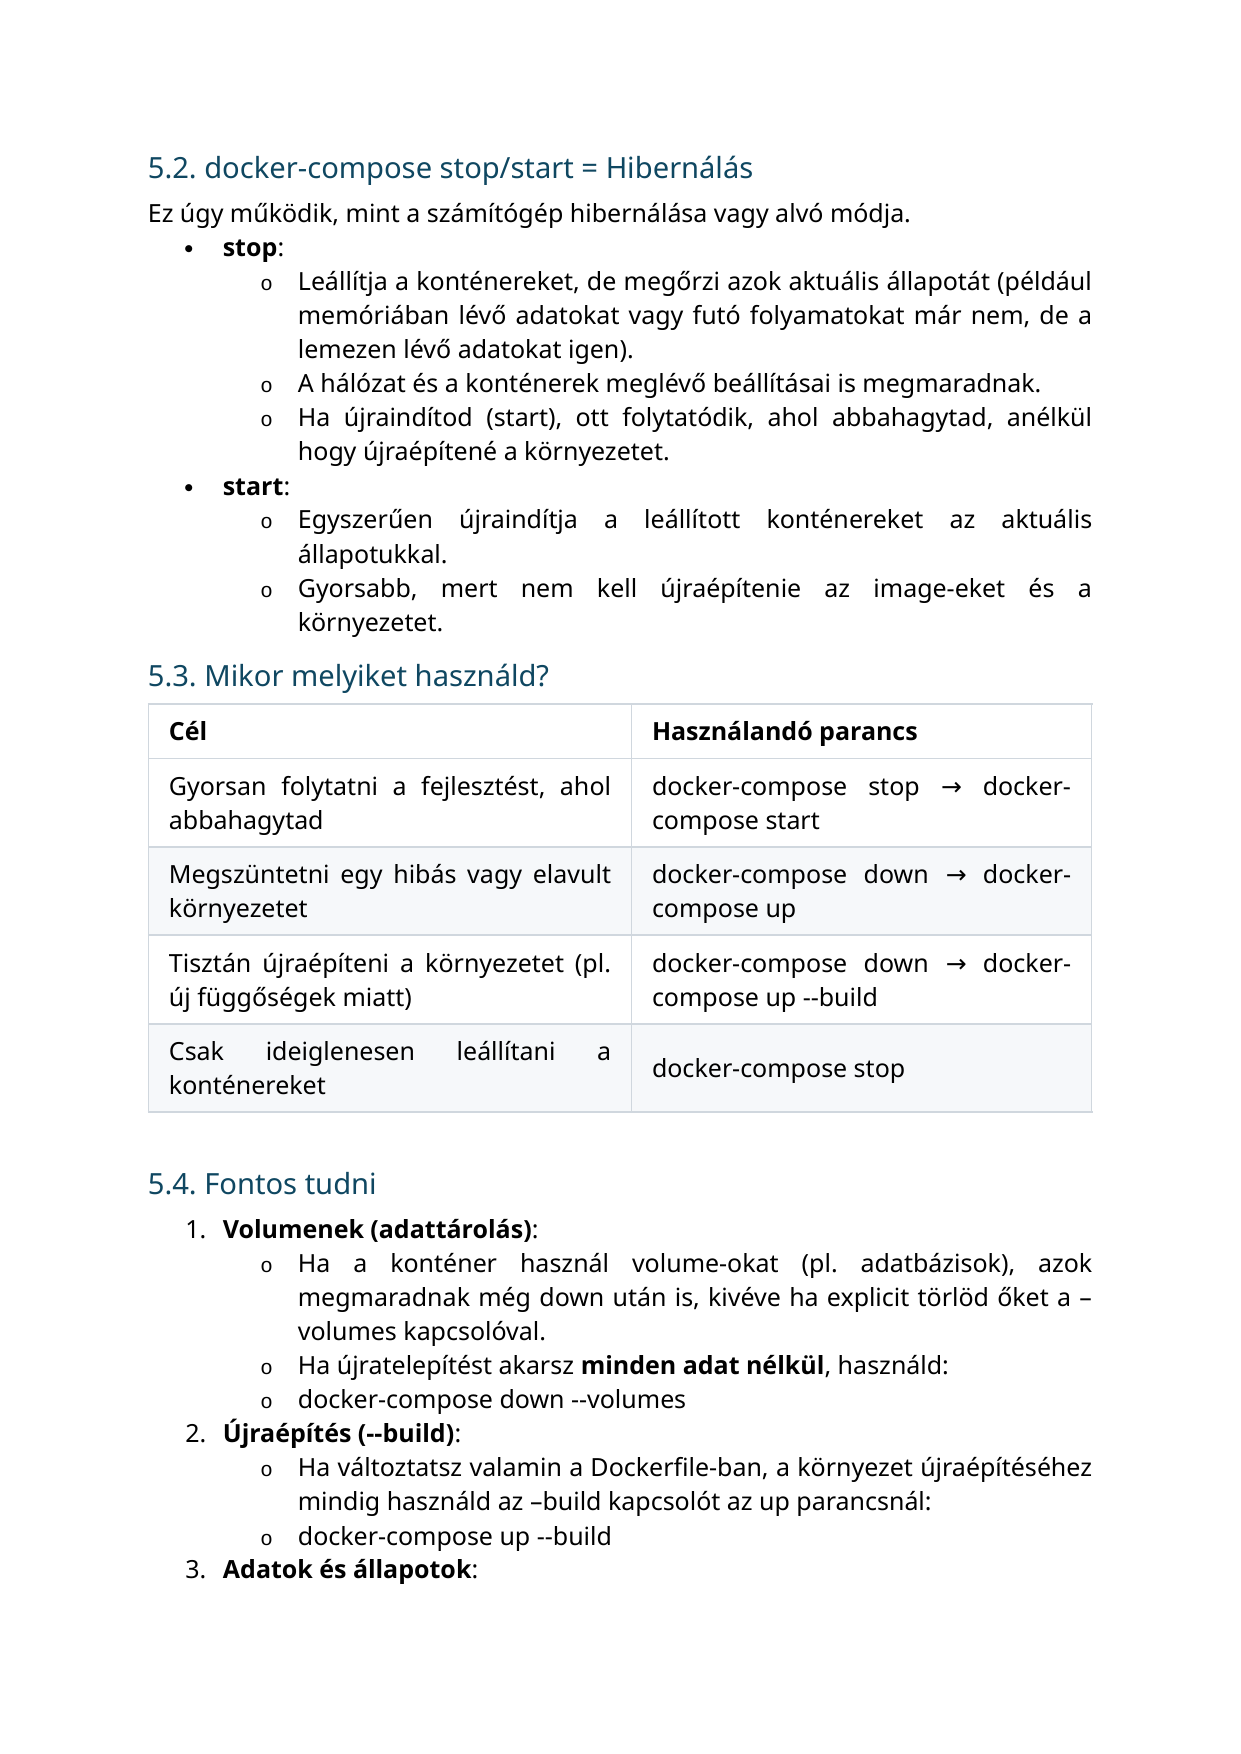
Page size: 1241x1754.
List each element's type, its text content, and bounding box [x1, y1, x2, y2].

list Ha a konténer használ volume-okat (pl. adatbázisok), azok megmaradnak még down után is, kivéve ha explicit törlöd őket a –volumes kapcsolóval. [260, 1246, 1093, 1348]
subtitle 5.3. Mikor melyiket használd? [148, 655, 1093, 695]
table_cell docker-compose stop → docker-compose start [632, 759, 1091, 846]
table_cell Tisztán újraépíteni a környezetet (pl. új függőségek miatt) [149, 936, 631, 1023]
list Ha újraindítod (start), ott folytatódik, ahol abbahagytad, anélkül hogy újraépítené a környezetet. [260, 400, 1093, 468]
subtitle 5.2. docker-compose stop/start = Hibernálás [148, 148, 1093, 187]
text Ez úgy működik, mint a számítógép hibernálása vagy alvó módja. [148, 196, 1093, 230]
list docker-compose down --volumes [260, 1382, 1093, 1416]
list Ha változtatsz valamin a Dockerfile-ban, a környezet újraépítéséhez mindig használd az –build kapcsolót az up parancsnál: [260, 1450, 1093, 1518]
list Volumenek (adattárolás): [185, 1212, 1093, 1246]
table_cell docker-compose stop [632, 1025, 1091, 1111]
list A hálózat és a konténerek meglévő beállításai is megmaradnak. [260, 366, 1093, 400]
table_cell Csak ideiglenesen leállítani a konténereket [149, 1025, 631, 1111]
list Gyorsabb, mert nem kell újraépítenie az image-eket és a környezetet. [260, 570, 1093, 638]
table_header Cél [149, 705, 631, 757]
list docker-compose up --build [260, 1518, 1093, 1552]
table_header Használandó parancs [632, 705, 1091, 757]
table_cell Gyorsan folytatni a fejlesztést, ahol abbahagytad [149, 759, 631, 846]
table_cell docker-compose down → docker-compose up --build [632, 936, 1091, 1023]
list Leállítja a konténereket, de megőrzi azok aktuális állapotát (például memóriában lévő adatokat vagy futó folyamatokat már nem, de a lemezen lévő adatokat igen). [260, 264, 1093, 366]
table_cell Megszüntetni egy hibás vagy elavult környezetet [149, 848, 631, 934]
list stop: [185, 230, 1093, 264]
list Adatok és állapotok: [185, 1552, 1093, 1586]
table_cell docker-compose down → docker-compose up [632, 848, 1091, 934]
list Újraépítés (--build): [185, 1416, 1093, 1450]
subtitle 5.4. Fontos tudni [148, 1163, 1093, 1203]
list start: [185, 468, 1093, 502]
list Ha újratelepítést akarsz minden adat nélkül, használd: [260, 1348, 1093, 1382]
list Egyszerűen újraindítja a leállított konténereket az aktuális állapotukkal. [260, 502, 1093, 570]
